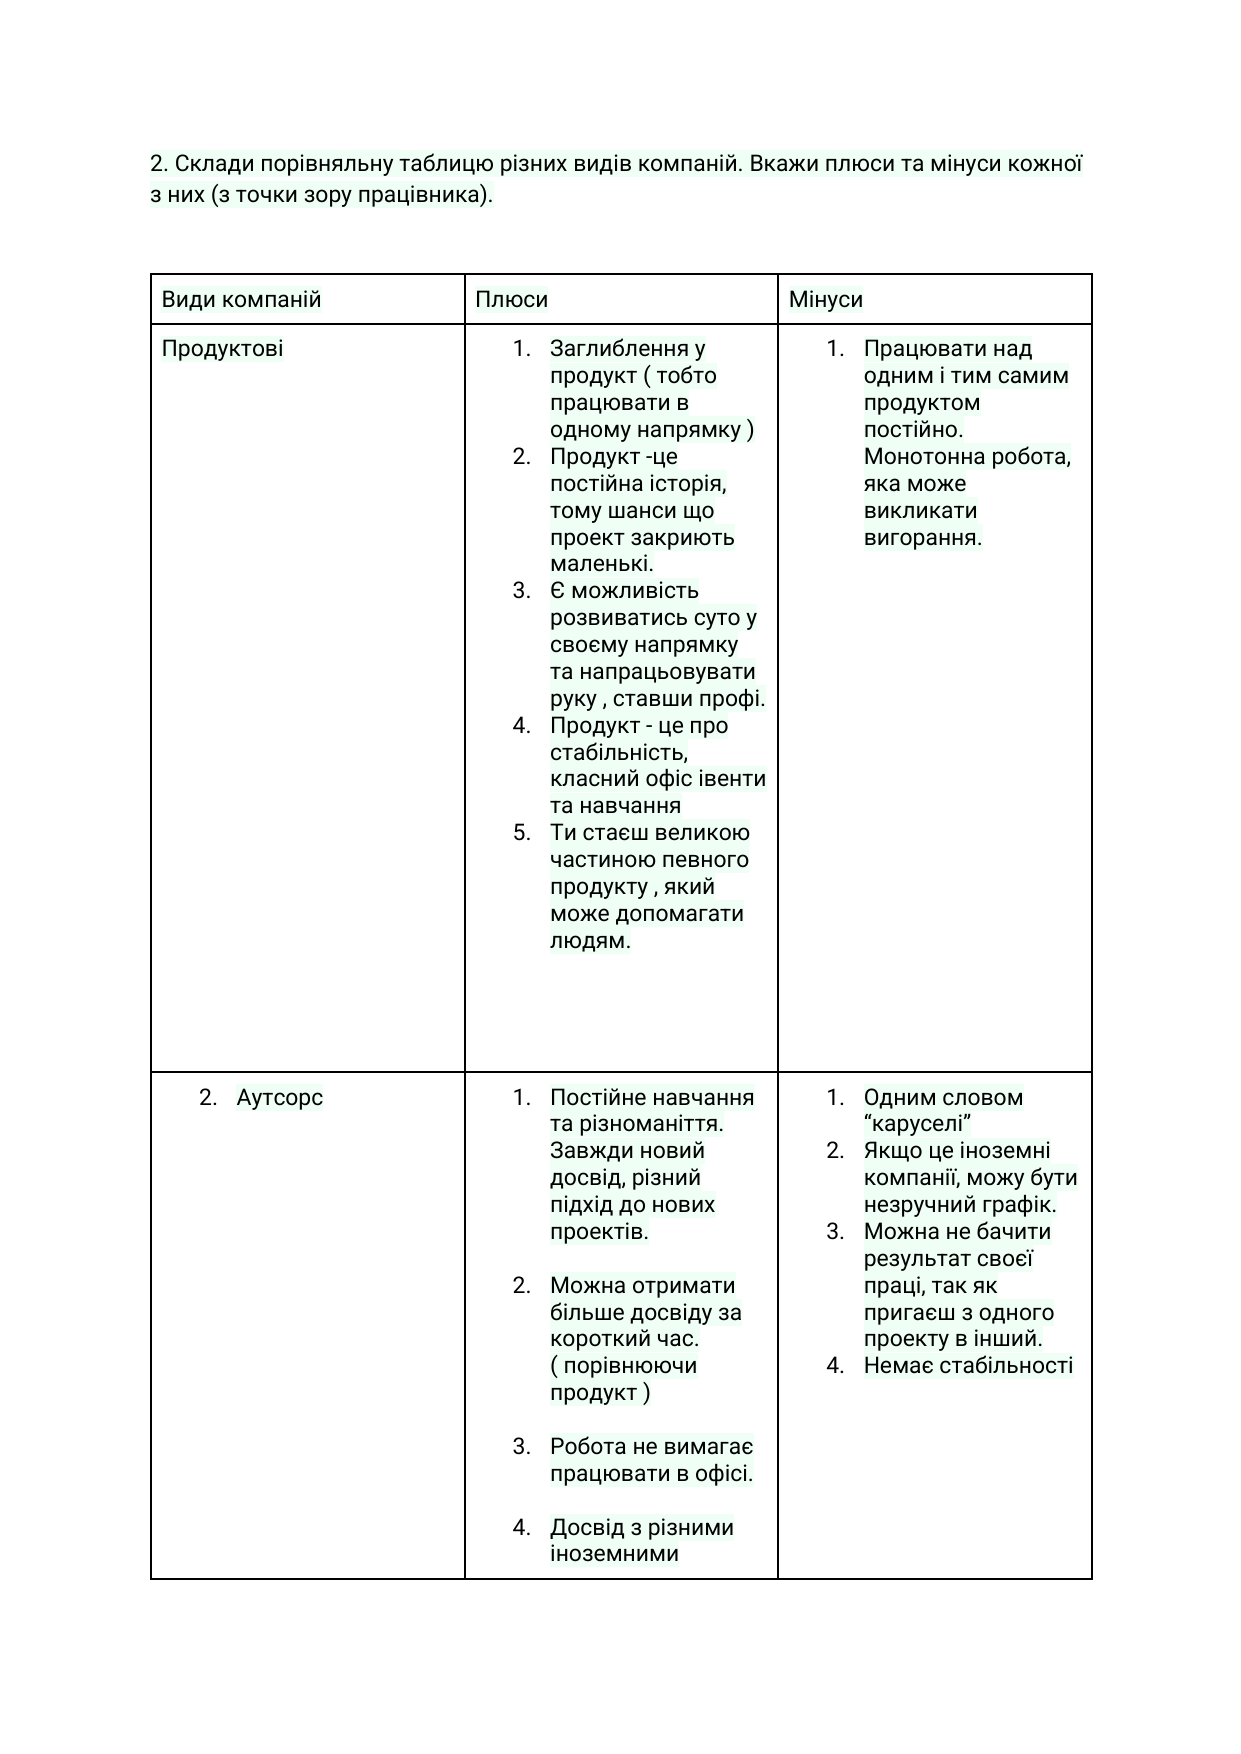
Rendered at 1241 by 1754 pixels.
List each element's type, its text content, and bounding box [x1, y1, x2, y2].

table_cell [779, 1073, 1091, 1578]
table_header Плюси [466, 275, 777, 323]
table_header Види компаній [152, 275, 464, 323]
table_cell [466, 1073, 777, 1578]
table_cell Працювати над одним і тим самим продуктом постійно. Монотонна робота, яка може викликати вигорання. [779, 325, 1091, 1071]
text 2. Склади порівняльну таблицю різних видів компаній. Вкажи плюси та мінуси кожної з них (з точки зору працівника). [150, 150, 1090, 208]
table_cell Заглиблення у продукт ( тобто працювати в одному напрямку ) Продукт -це постійна історія, тому шанси що проект закриють маленькі. Є можливість розвиватись суто у своєму напрямку та напрацьовувати руку , ставши профі. Продукт - це про стабільність, класний офіс івенти та навчання Ти стаєш великою частиною певного продукту , який може допомагати людям. [466, 325, 777, 1071]
table_cell Аутсорс [152, 1073, 464, 1578]
table_cell Продуктові [152, 325, 464, 1071]
table_header Мінуси [779, 275, 1091, 323]
